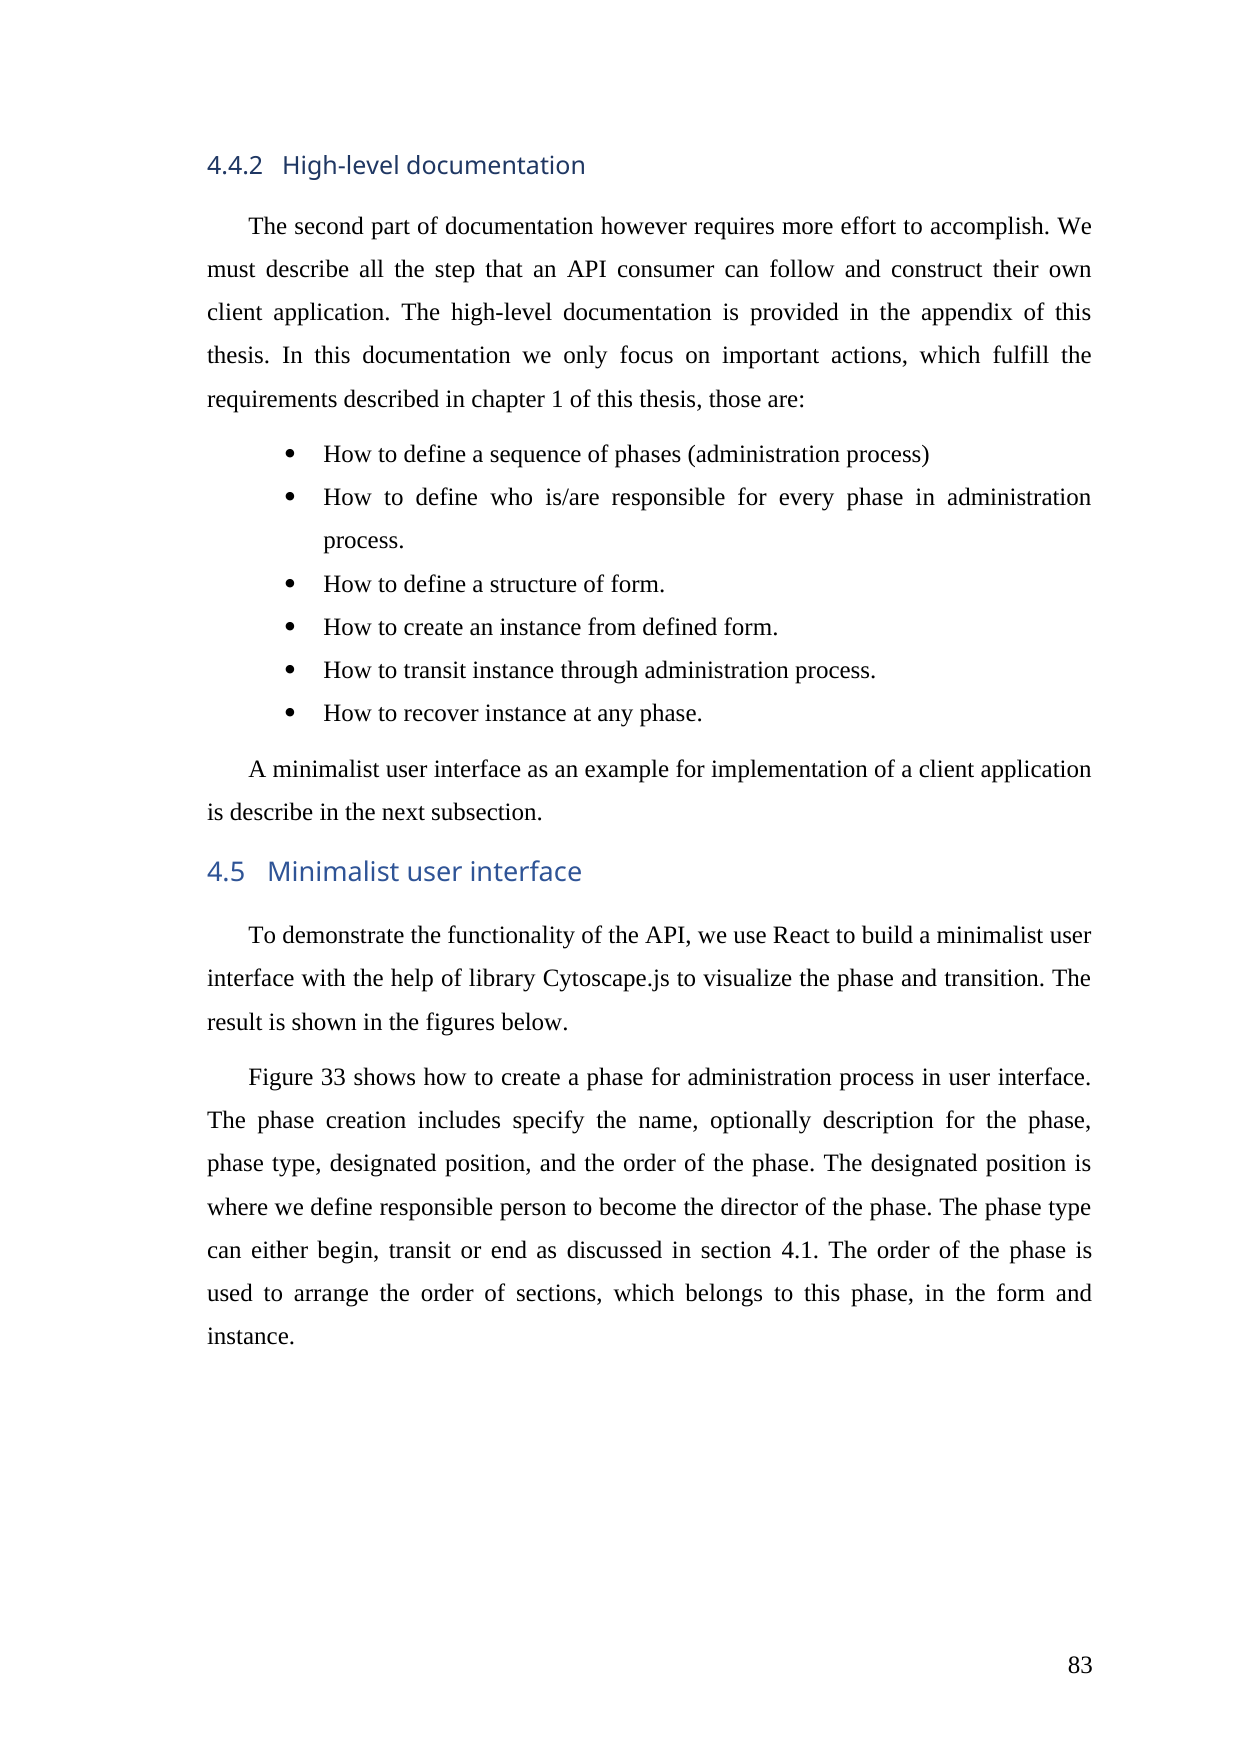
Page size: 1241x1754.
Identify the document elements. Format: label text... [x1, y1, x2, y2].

text To demonstrate the functionality of the API, we use React to build a minimalist user interface with the help of library Cytoscape.js to visualize the phase and transition. The result is shown in the figures below. [207, 920, 1092, 1035]
text The second part of documentation however requires more effort to accomplish. We must describe all the step that an API consumer can follow and construct their own client application. The high-level documentation is provided in the appendix of this thesis. In this documentation we only focus on important actions, which fulfill the requirements described in chapter 1 of this thesis, those are: [207, 211, 1092, 412]
list How to transit instance through administration process. [286, 655, 1092, 684]
text Figure 33 shows how to create a phase for administration process in user interface. The phase creation includes specify the name, optionally description for the phase, phase type, designated position, and the order of the phase. The designated position is where we define responsible person to become the director of the phase. The phase type can either begin, transit or end as discussed in section 4.1. The order of the phase is used to arrange the order of sections, which belongs to this phase, in the form and instance. [207, 1062, 1092, 1350]
list How to create an instance from defined form. [286, 612, 1092, 641]
text A minimalist user interface as an example for implementation of a client application is describe in the next subsection. [207, 754, 1092, 826]
subtitle Minimalist user interface [207, 852, 1092, 889]
list How to recover instance at any phase. [286, 698, 1092, 727]
subtitle High-level documentation [207, 148, 1092, 182]
list How to define who is/are responsible for every phase in administration process. [286, 482, 1092, 554]
list How to define a sequence of phases (administration process) [286, 439, 1092, 468]
list How to define a structure of form. [286, 569, 1092, 597]
